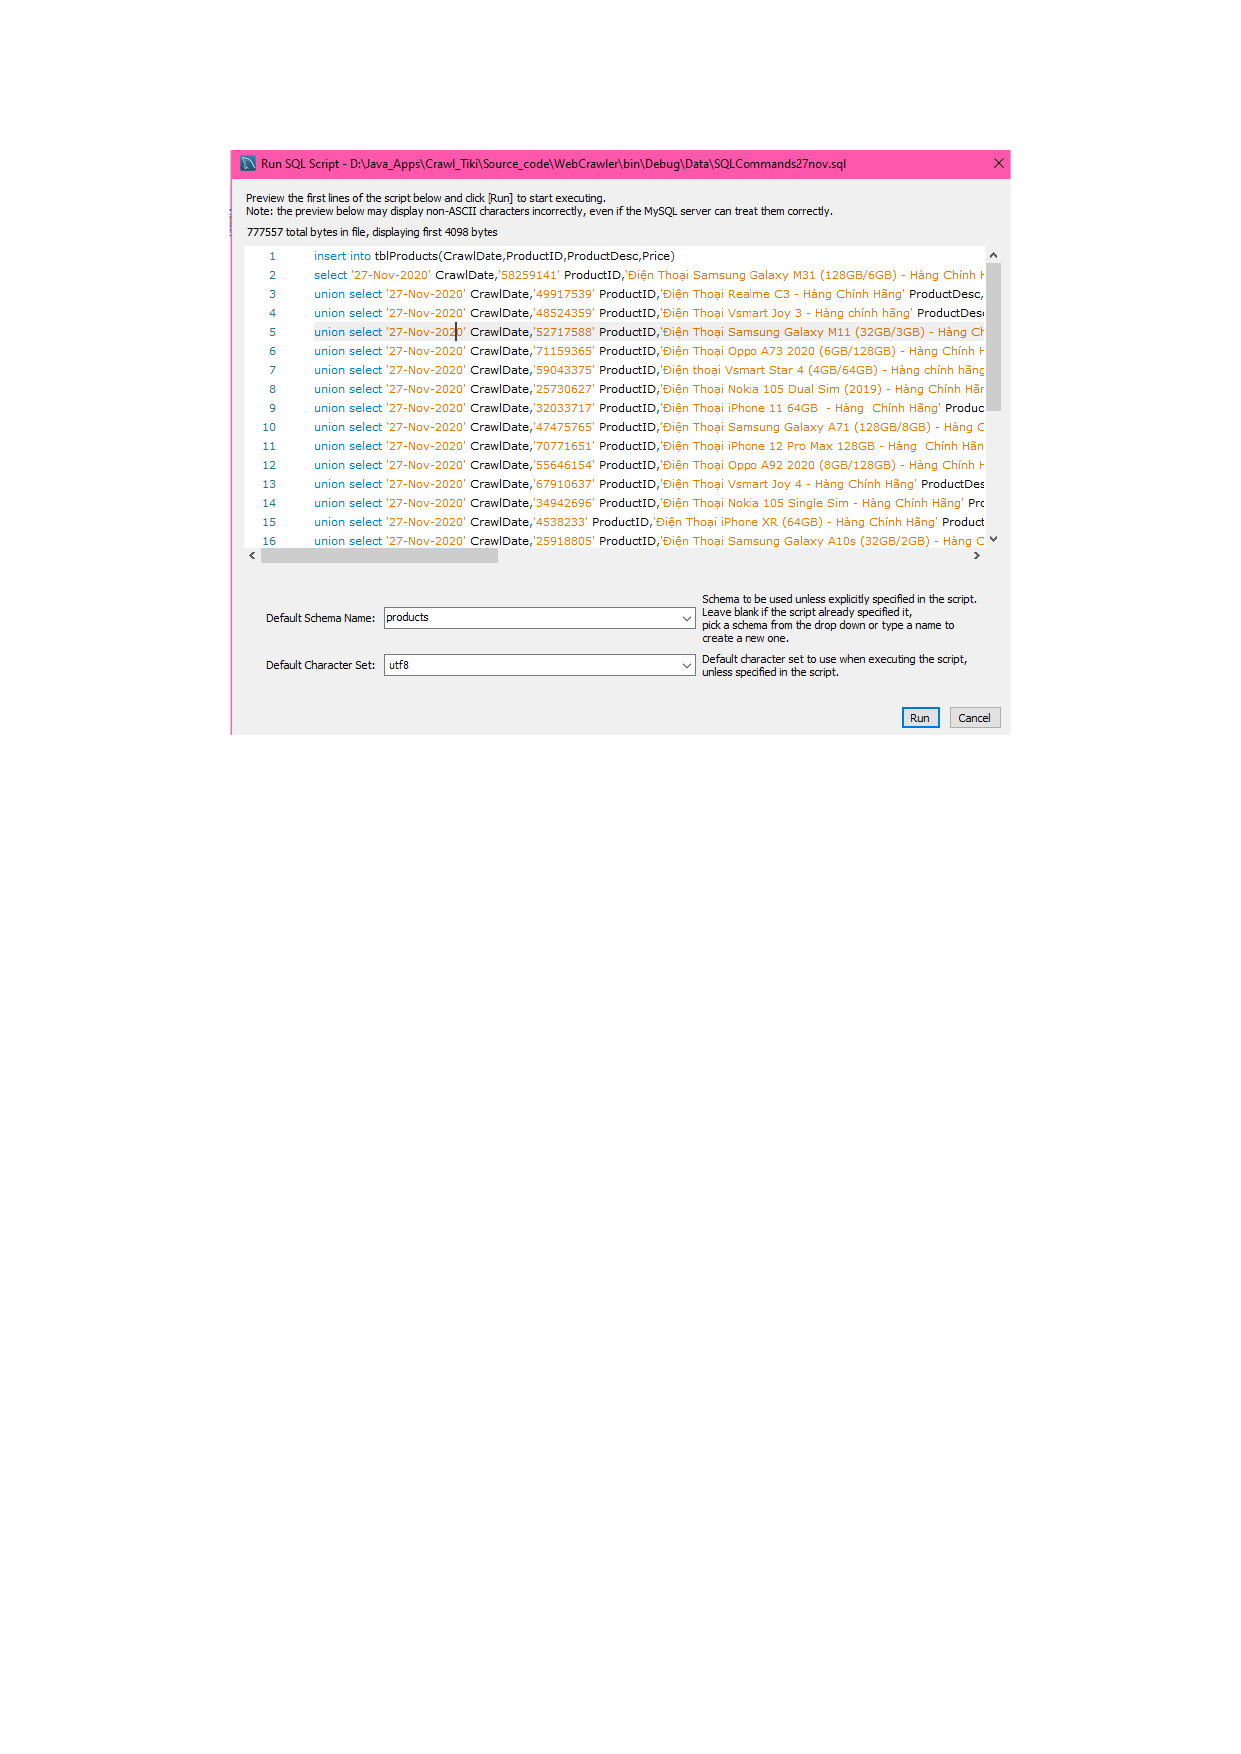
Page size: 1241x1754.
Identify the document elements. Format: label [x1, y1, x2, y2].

picture [229, 150, 1011, 735]
